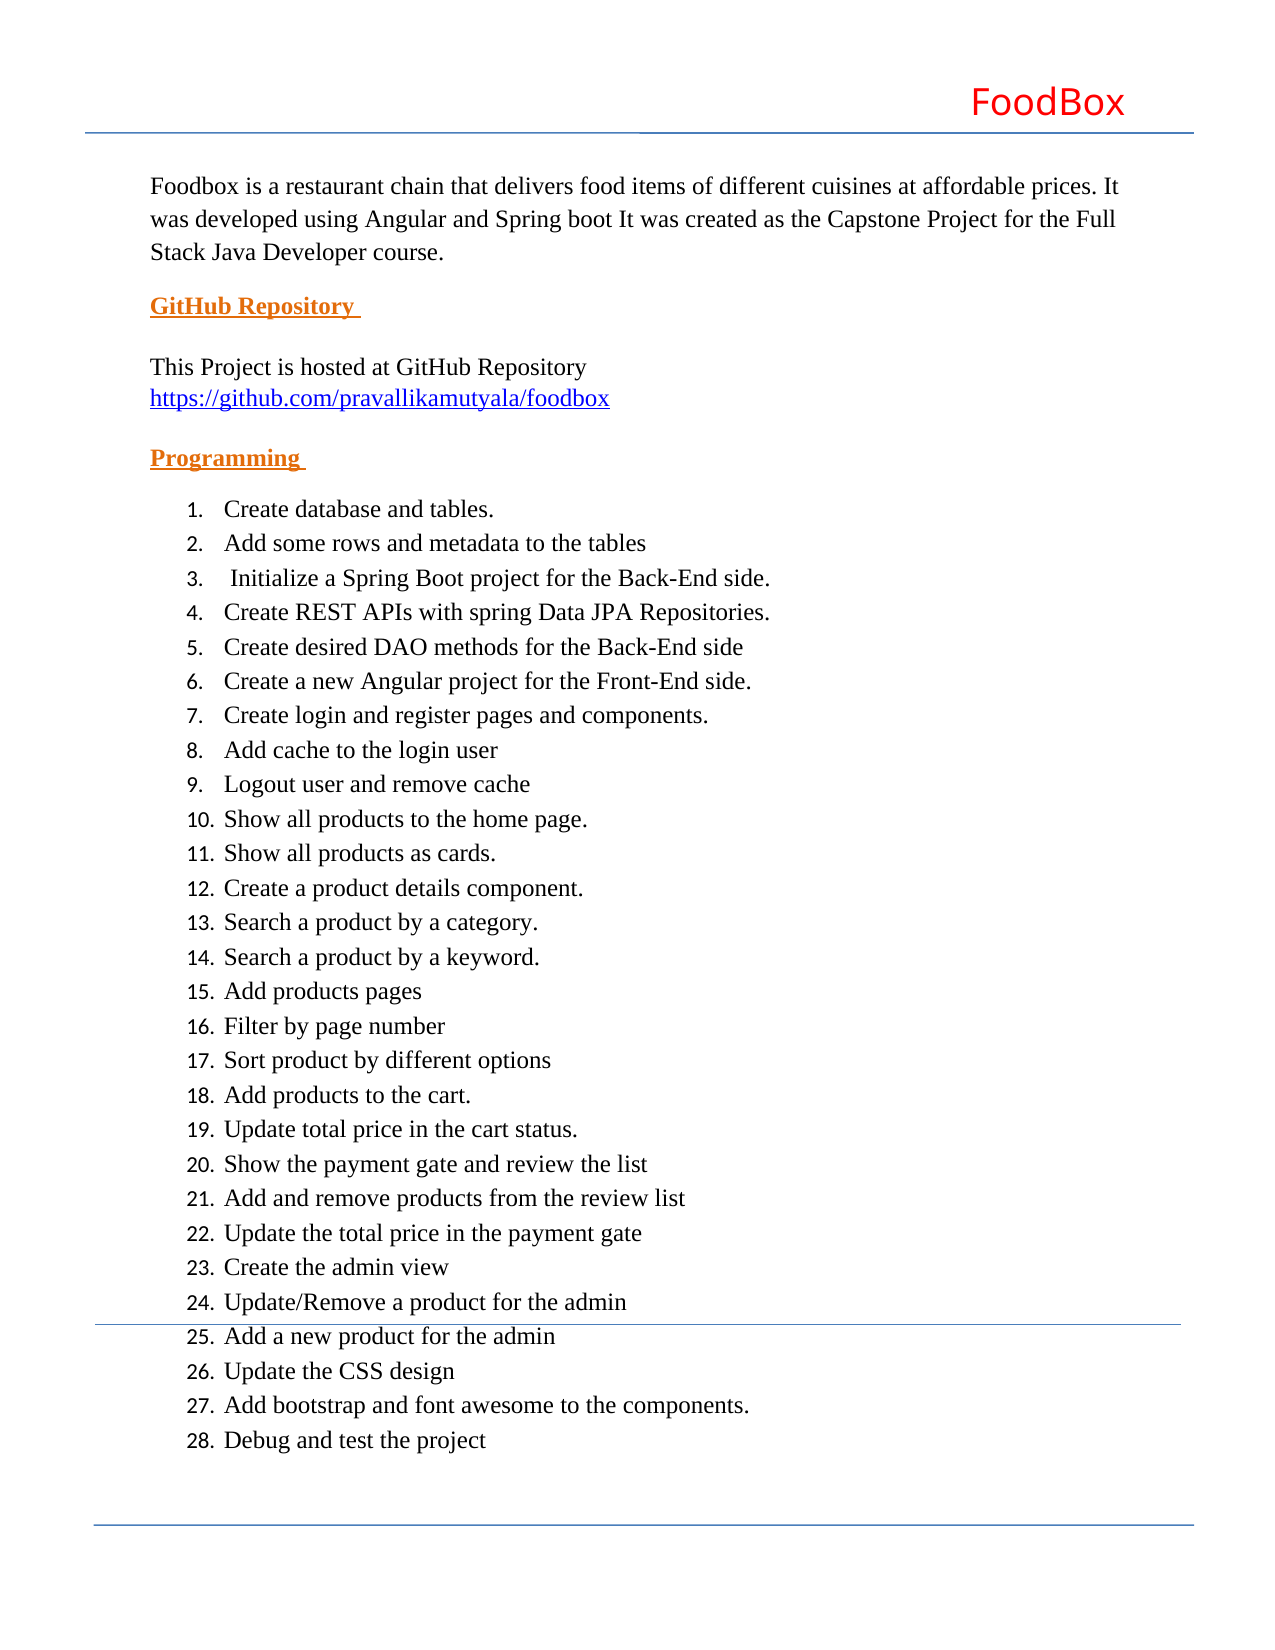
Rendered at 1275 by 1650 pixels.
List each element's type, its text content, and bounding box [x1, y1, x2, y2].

list Add products pages [186, 976, 992, 1006]
list Create database and tables. [186, 494, 785, 523]
list Search a product by a category. [186, 907, 992, 937]
list Filter by page number [186, 1011, 992, 1040]
list Show all products as cards. [186, 838, 992, 868]
list Create a new Angular project for the Front-End side. [186, 666, 992, 695]
list Add cache to the login user [186, 735, 992, 764]
text Programming [150, 443, 1125, 472]
list Update the total price in the payment gate [186, 1218, 992, 1247]
list Create a product details component. [186, 873, 992, 902]
text GitHub Repository [149, 291, 1125, 320]
list Create login and register pages and components. [186, 701, 992, 730]
list Sort product by different options [186, 1045, 992, 1074]
list Update/Remove a product for the admin [186, 1287, 992, 1316]
list Search a product by a keyword. [186, 942, 992, 971]
list Show the payment gate and review the list [186, 1149, 992, 1178]
list Create desired DAO methods for the Back-End side [186, 632, 992, 661]
list Update the CSS design [186, 1356, 992, 1385]
list Show all products to the home page. [186, 804, 992, 833]
list Add bootstrap and font awesome to the components. [186, 1390, 992, 1419]
text Foodbox is a restaurant chain that delivers food items of different cuisines at affordable prices. It was developed using Angular and Spring boot It was created as the Capstone Project for the Full Stack Java Developer course. [150, 171, 1125, 266]
list Add products to the cart. [186, 1080, 992, 1109]
text https://github.com/pravallikamutyala/foodbox [149, 383, 1125, 411]
list Add some rows and metadata to the tables [186, 528, 785, 557]
list Create the admin view [186, 1252, 992, 1281]
list Initialize a Spring Boot project for the Back-End side. [186, 563, 785, 592]
list Create REST APIs with spring Data JPA Repositories. [186, 597, 992, 626]
list Update total price in the cart status. [186, 1114, 992, 1143]
list Add a new product for the admin [186, 1325, 992, 1350]
list Logout user and remove cache [186, 769, 992, 799]
text This Project is hosted at GitHub Repository [149, 352, 1125, 381]
list Add and remove products from the review list [186, 1183, 992, 1212]
list Debug and test the project [186, 1425, 992, 1454]
